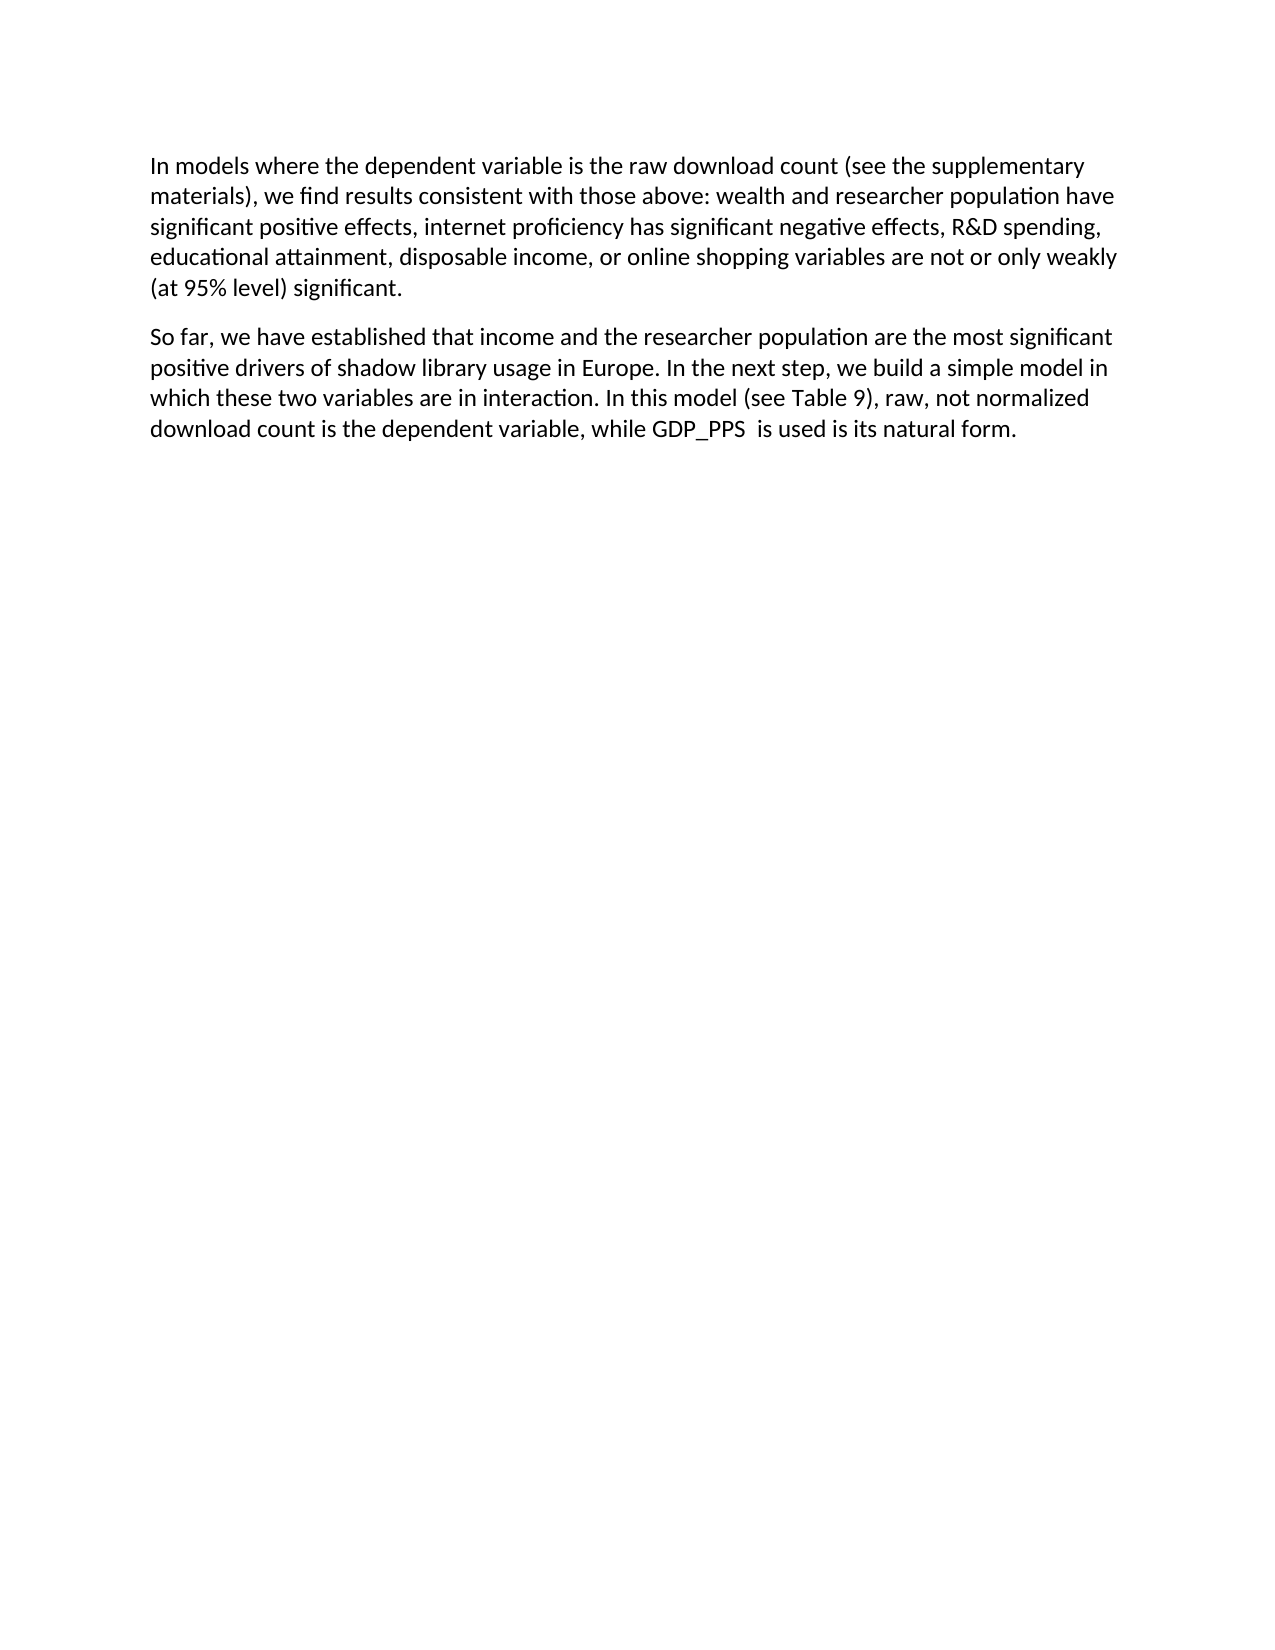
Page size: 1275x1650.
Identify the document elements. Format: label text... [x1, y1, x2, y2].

text So far, we have established that income and the researcher population are the most significant positive drivers of shadow library usage in Europe. In the next step, we build a simple model in which these two variables are in interaction. In this model (see Table 8), raw, not normalized download count is the dependent variable, while GDP_PPS is used is its natural form. [150, 321, 1125, 443]
text In models where the dependent variable is the raw download count (see the supplementary materials), we find results consistent with those above: wealth and researcher population have significant positive effects, internet proficiency has significant negative effects, R&D spending, educational attainment, disposable income, or online shopping variables are not or only weakly (at 95% level) significant. [150, 150, 1125, 303]
